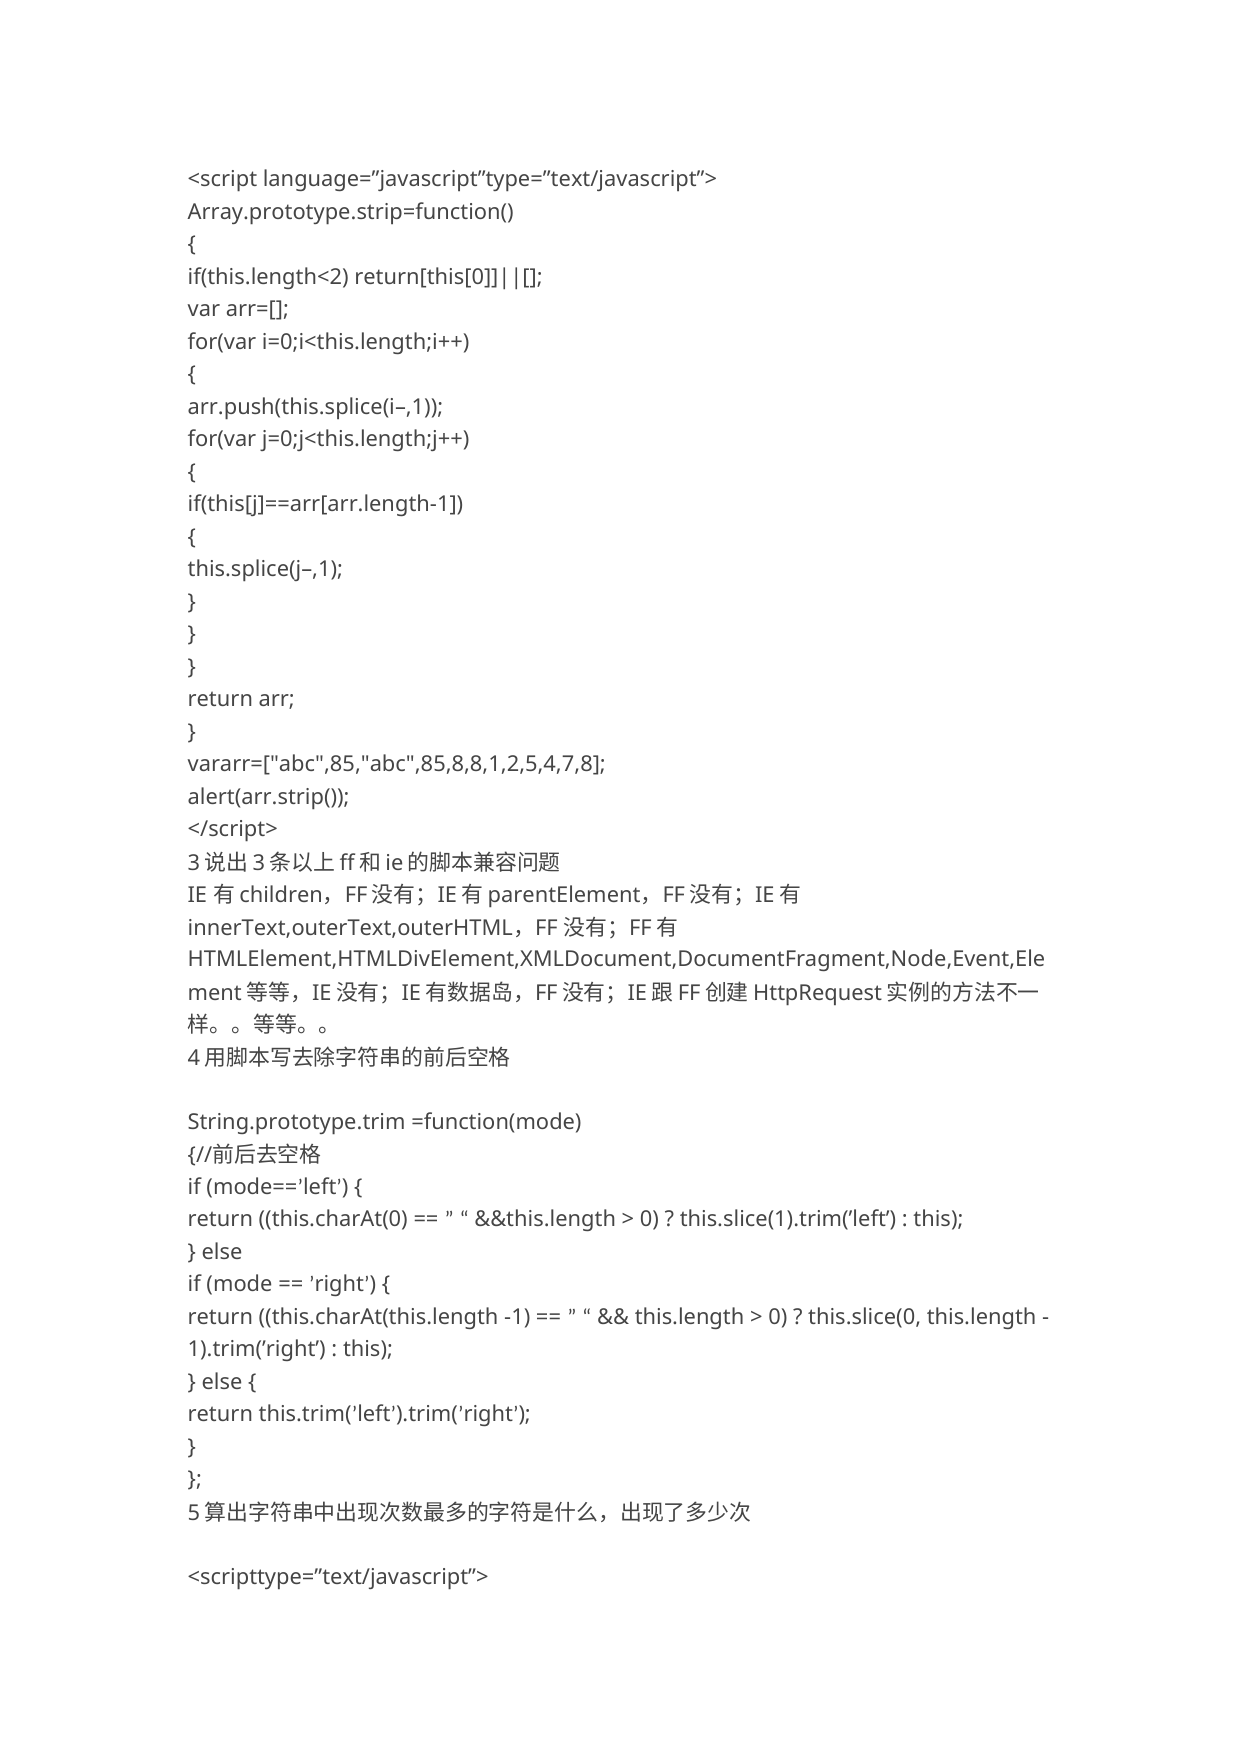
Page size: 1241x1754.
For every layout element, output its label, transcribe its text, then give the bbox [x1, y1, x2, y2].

text 5算出字符串中出现次数最多的字符是什么，出现了多少次 [187, 1494, 1053, 1527]
text { [187, 227, 1053, 259]
text 4用脚本写去除字符串的前后空格 [187, 1039, 1053, 1072]
text {//前后去空格 [187, 1137, 1053, 1169]
text } [187, 617, 1053, 649]
text if(this[j]==arr[arr.length-1]) [187, 487, 1053, 519]
text <script language=”javascript”type=”text/javascript”> [187, 162, 1053, 194]
text <scripttype=”text/javascript”> [187, 1559, 1053, 1592]
text Array.prototype.strip=function() [187, 194, 1053, 227]
text if(this.length<2) return[this[0]]||[]; [187, 259, 1053, 292]
text { [187, 357, 1053, 389]
text } [187, 714, 1053, 747]
text return ((this.charAt(0) == ” “ &&this.length > 0) ? this.slice(1).trim(’left’) : this); [187, 1202, 1053, 1234]
text if (mode == ’right’) { [187, 1267, 1053, 1299]
text }; [187, 1462, 1053, 1494]
text return ((this.charAt(this.length -1) == ” “ && this.length > 0) ? this.slice(0, this.length -1).trim(’right’) : this); [187, 1299, 1053, 1364]
text } else { [187, 1364, 1053, 1397]
text IE 有children，FF没有；IE有parentElement，FF没有；IE有innerText,outerText,outerHTML，FF 没有；FF有HTMLElement,HTMLDivElement,XMLDocument,DocumentFragment,Node,Event,Element等等，IE没有；IE有数据岛，FF没有；IE跟FF创建HttpRequest实例的方法不一样。。等等。。 [187, 877, 1053, 1039]
text if (mode==’left’) { [187, 1169, 1053, 1202]
text { [187, 519, 1053, 552]
text for(var j=0;j<this.length;j++) [187, 422, 1053, 454]
text 3说出3条以上ff和ie的脚本兼容问题 [187, 844, 1053, 877]
text arr.push(this.splice(i–,1)); [187, 389, 1053, 422]
text } [187, 1429, 1053, 1462]
text String.prototype.trim =function(mode) [187, 1104, 1053, 1137]
text } [187, 649, 1053, 682]
text } else [187, 1234, 1053, 1267]
text var arr=[]; [187, 292, 1053, 324]
text alert(arr.strip()); [187, 779, 1053, 812]
text return this.trim(’left’).trim(’right’); [187, 1397, 1053, 1429]
text vararr=["abc",85,"abc",85,8,8,1,2,5,4,7,8]; [187, 747, 1053, 779]
text } [187, 584, 1053, 617]
text { [187, 454, 1053, 487]
text for(var i=0;i<this.length;i++) [187, 324, 1053, 357]
text </script> [187, 812, 1053, 844]
text this.splice(j–,1); [187, 552, 1053, 584]
text return arr; [187, 682, 1053, 714]
